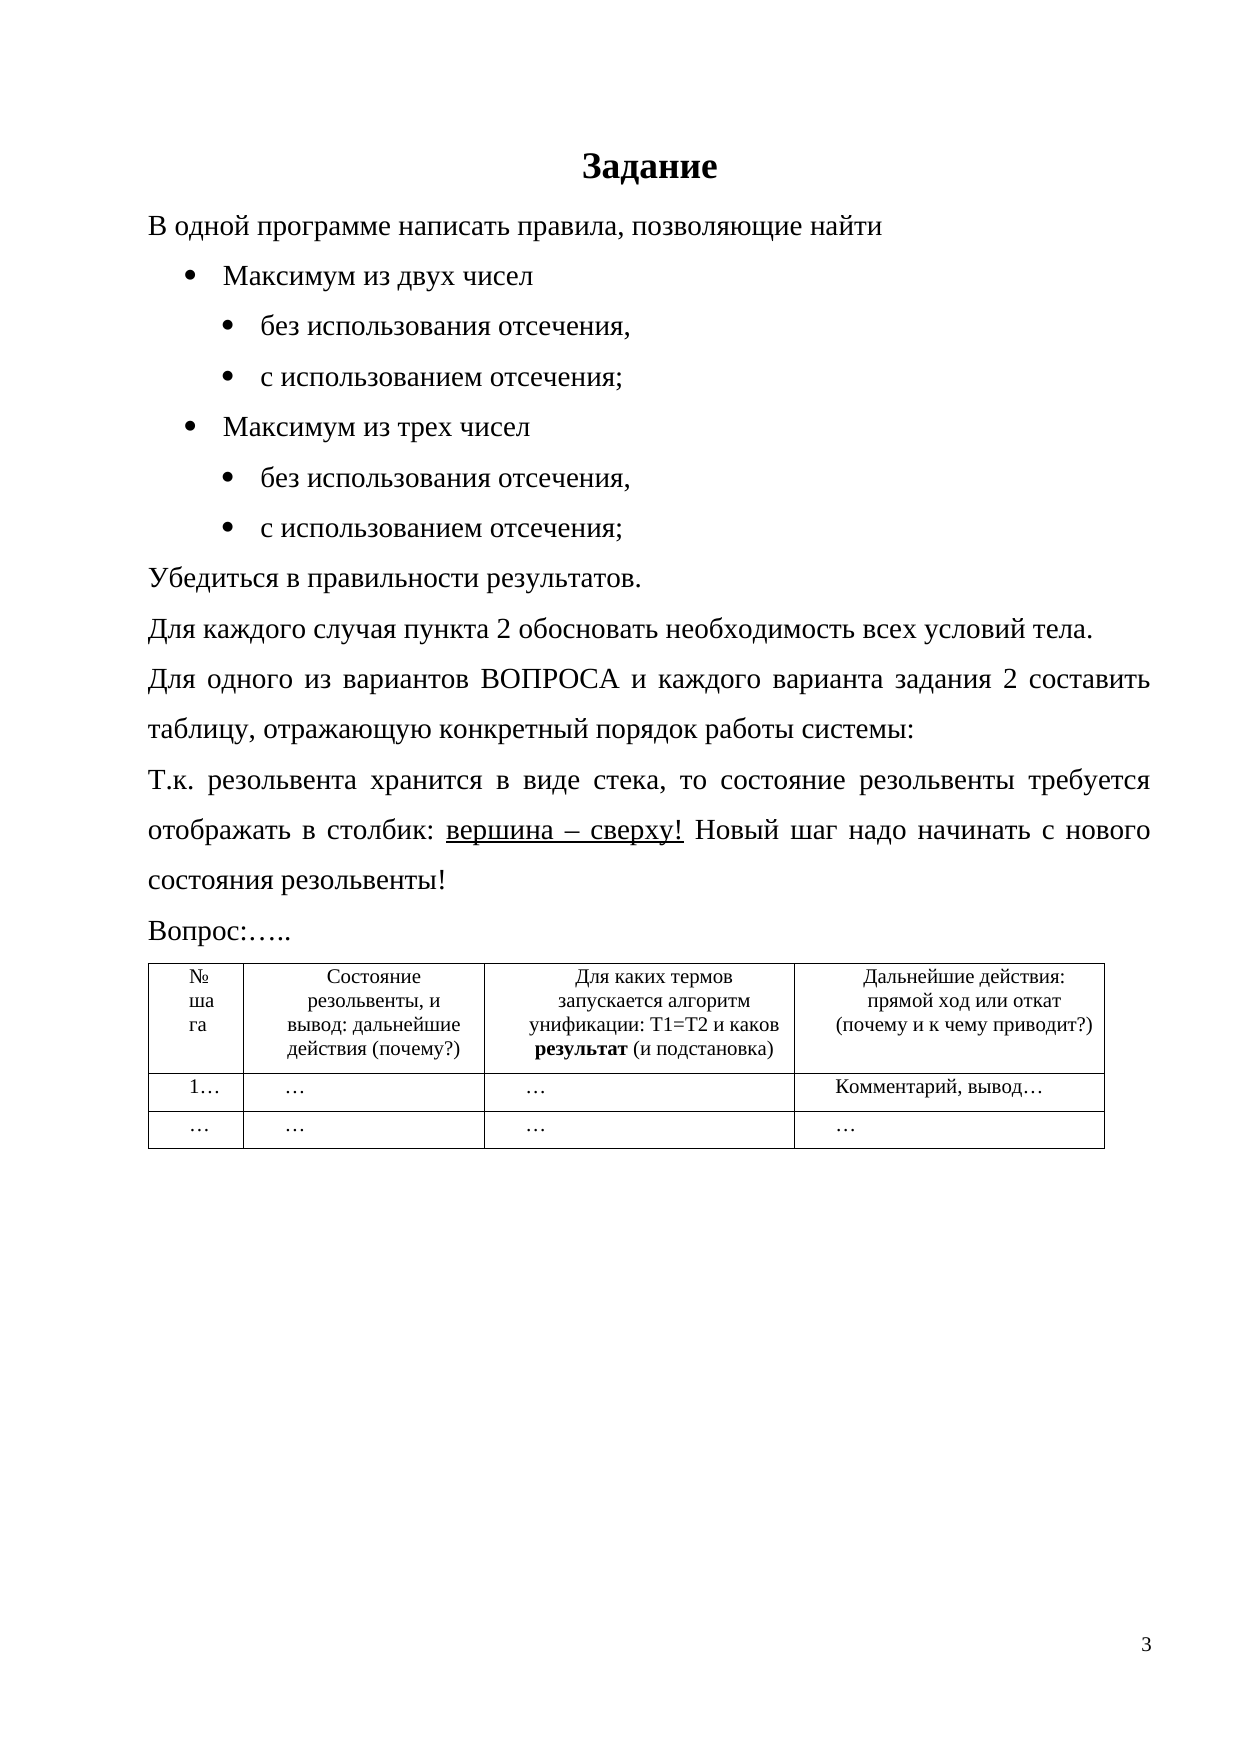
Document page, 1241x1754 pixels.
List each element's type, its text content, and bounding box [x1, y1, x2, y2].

table_cell … [149, 1112, 243, 1148]
text Для каждого случая пункта 2 обосновать необходимость всех условий тела. [148, 611, 1152, 644]
table_header № шага [149, 964, 243, 1073]
text Т.к. резольвента хранится в виде стека, то состояние резольвенты требуется отображать в столбик: вершина – сверху! Новый шаг надо начинать с нового состояния резольвенты! [148, 762, 1152, 896]
list с использованием отсечения; [223, 359, 1152, 393]
table_cell … [485, 1112, 794, 1148]
table_cell … [244, 1074, 484, 1111]
list без использования отсечения, [223, 308, 1152, 342]
table_header Для каких термов запускается алгоритм унификации: Т1=Т2 и каков результат (и подстановка) [485, 964, 794, 1073]
table_cell … [485, 1074, 794, 1111]
table_cell 1… [149, 1074, 243, 1111]
text Для одного из вариантов ВОПРОСА и каждого варианта задания 2 составить таблицу, отражающую конкретный порядок работы системы: [148, 661, 1152, 745]
table_cell … [244, 1112, 484, 1148]
table_cell Комментарий, вывод… [795, 1074, 1104, 1111]
subtitle Задание [148, 143, 1152, 186]
table_header Состояние резольвенты, и вывод: дальнейшие действия (почему?) [244, 964, 484, 1073]
text Вопрос:….. [148, 913, 1152, 946]
list без использования отсечения, [223, 460, 1152, 493]
list Максимум из трех чисел [185, 409, 1152, 443]
text Убедиться в правильности результатов. [148, 561, 1152, 594]
text В одной программе написать правила, позволяющие найти [148, 208, 1152, 241]
table_cell … [795, 1112, 1104, 1148]
table_header Дальнейшие действия: прямой ход или откат (почему и к чему приводит?) [795, 964, 1104, 1073]
list с использованием отсечения; [223, 510, 1152, 544]
list Максимум из двух чисел [185, 258, 1152, 292]
